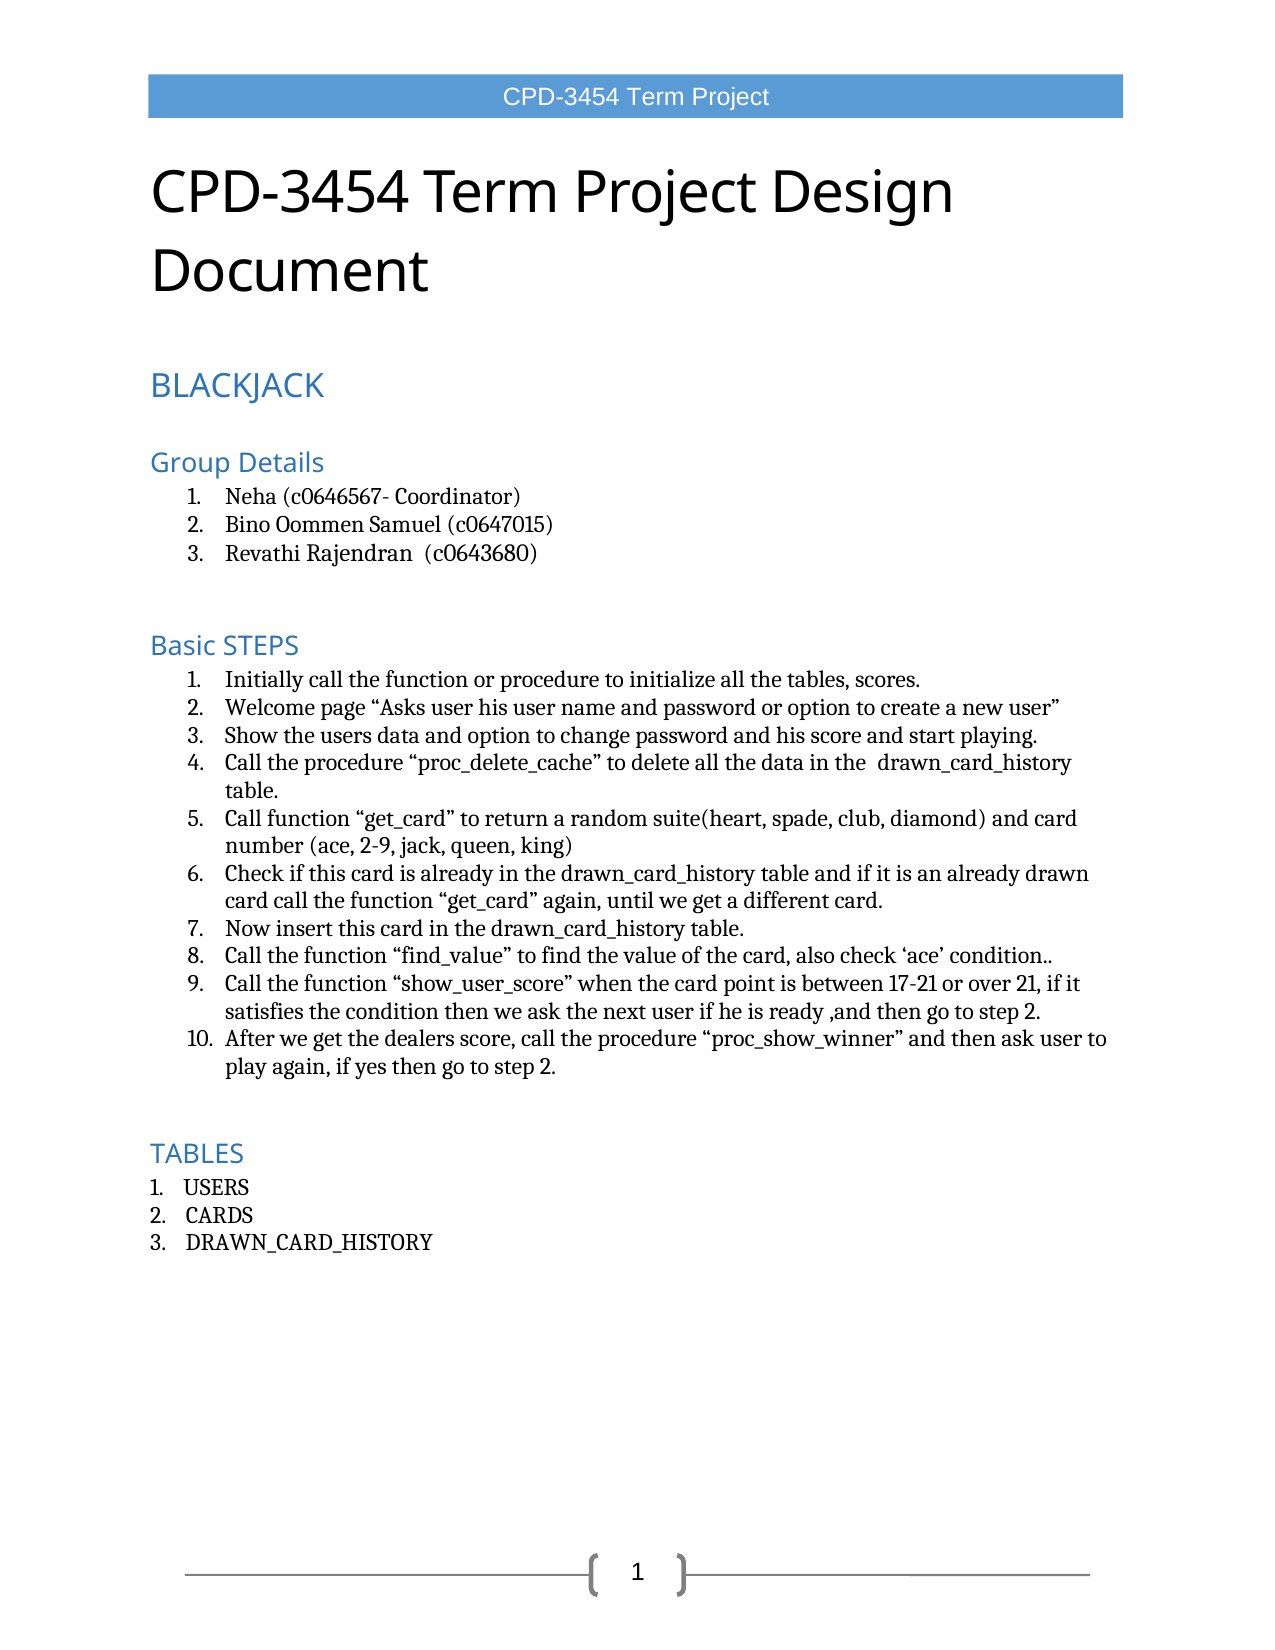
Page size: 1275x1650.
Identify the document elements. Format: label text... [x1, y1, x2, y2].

subtitle Group Details [150, 443, 1125, 480]
list Bino Oommen Samuel (c0647015) [187, 511, 1125, 538]
list Call the function “find_value” to find the value of the card, also check ‘ace’ condition.. [187, 942, 1125, 970]
title CPD-3454 Term Project Design Document [150, 150, 1125, 309]
subtitle Basic STEPS [150, 627, 1125, 663]
list Call the function “show_user_score” when the card point is between 17-21 or over 21, if it satisfies the condition then we ask the next user if he is ready ,and then go to step 2. [187, 970, 1125, 1025]
text 3. DRAWN_CARD_HISTORY [150, 1229, 1125, 1257]
list Show the users data and option to change password and his score and start playing. [187, 722, 1125, 749]
list Initially call the function or procedure to initialize all the tables, scores. [187, 666, 1125, 694]
text 1. USERS [150, 1174, 1125, 1202]
list After we get the dealers score, call the procedure “proc_show_winner” and then ask user to play again, if yes then go to step 2. [187, 1025, 1125, 1080]
list Check if this card is already in the drawn_card_history table and if it is an already drawn card call the function “get_card” again, until we get a different card. [187, 859, 1125, 915]
list Call function “get_card” to return a random suite(heart, spade, club, diamond) and card number (ace, 2-9, jack, queen, king) [187, 804, 1125, 859]
list Revathi Rajendran (c0643680) [187, 538, 1125, 567]
subtitle TABLES [150, 1134, 1125, 1171]
list Now insert this card in the drawn_card_history table. [187, 915, 1125, 942]
list Neha (c0646567- Coordinator) [187, 483, 1125, 511]
text 2. CARDS [150, 1202, 1125, 1229]
list Welcome page “Asks user his user name and password or option to create a new user” [187, 694, 1125, 722]
list Call the procedure “proc_delete_cache” to delete all the data in the drawn_card_history table. [187, 749, 1125, 804]
subtitle BLACKJACK [150, 362, 1125, 407]
